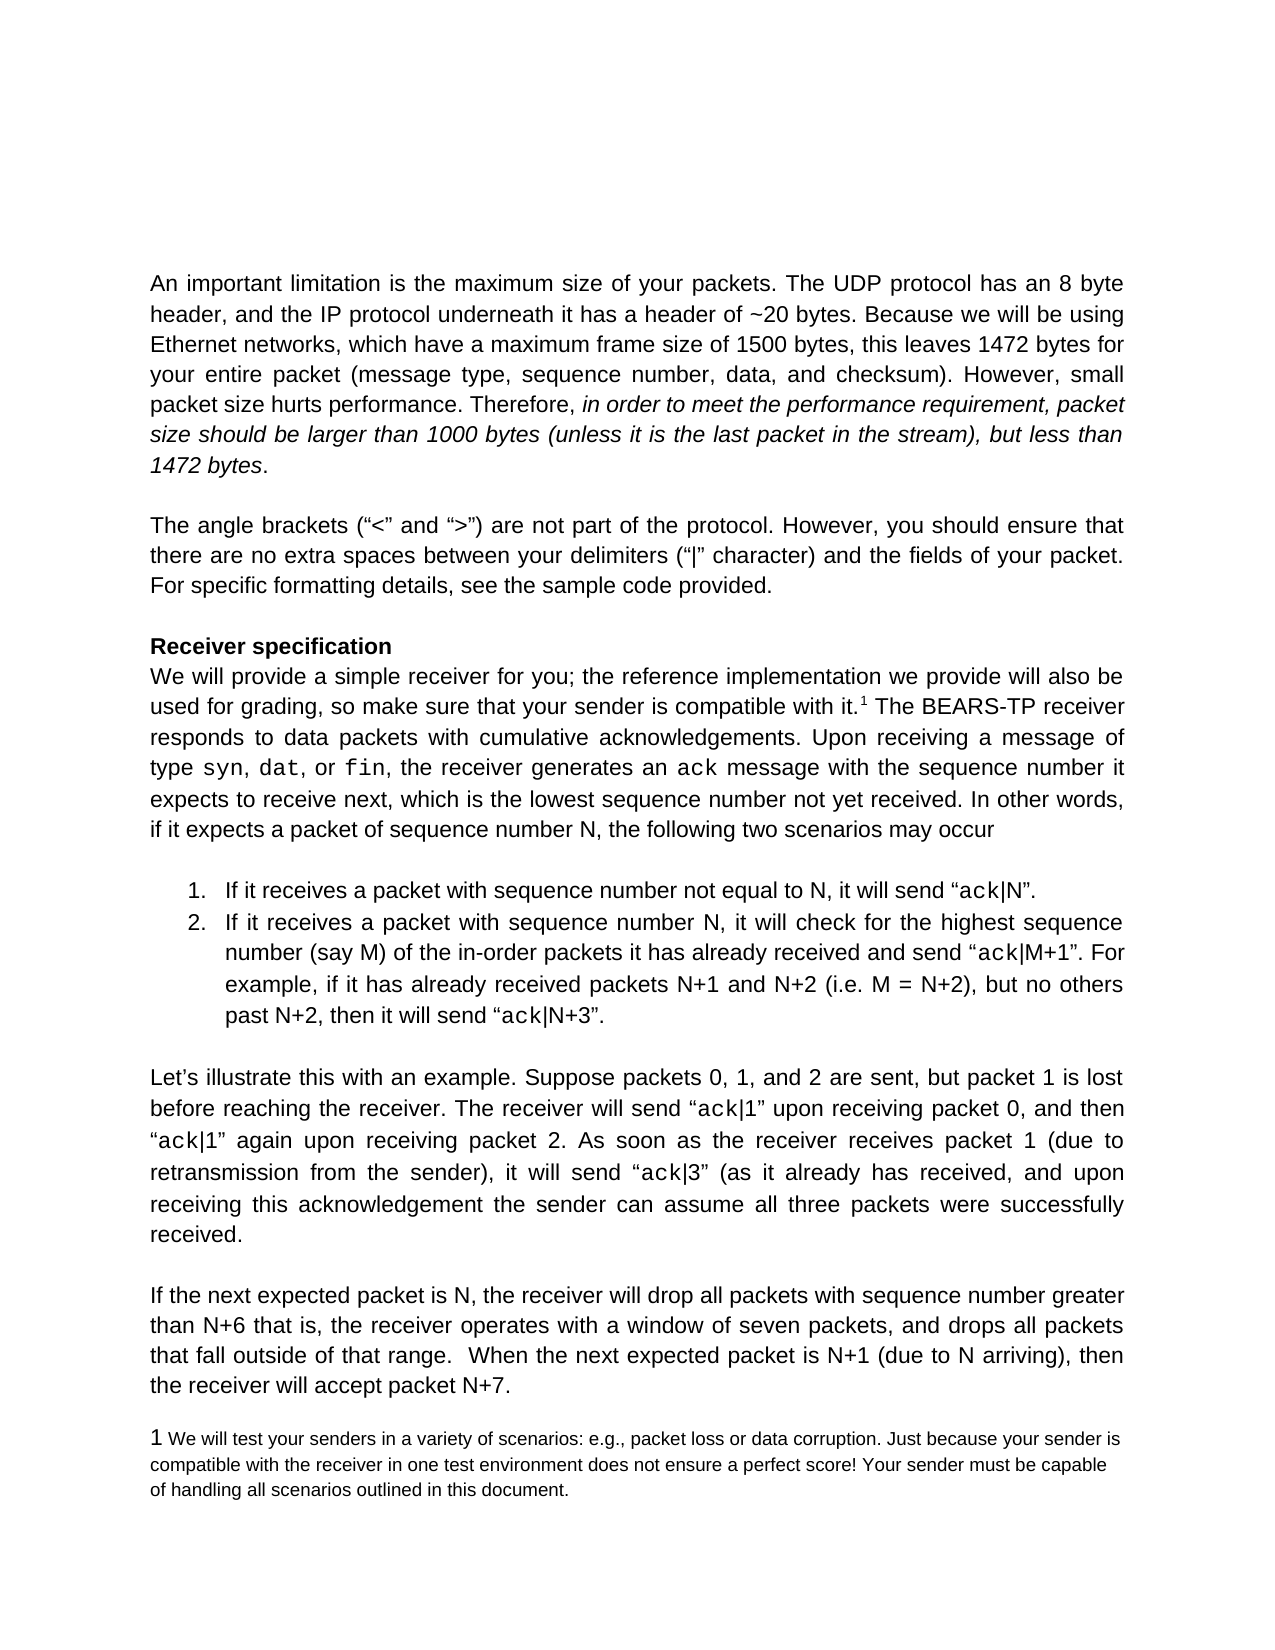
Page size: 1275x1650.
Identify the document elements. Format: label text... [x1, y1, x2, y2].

text If the next expected packet is N, the receiver will drop all packets with sequence number greater than N+6 that is, the receiver operates with a window of seven packets, and drops all packets that fall outside of that range. When the next expected packet is N+1 (due to N arriving), then the receiver will accept packet N+7. [150, 1282, 1125, 1399]
list If it receives a packet with sequence number not equal to N, it will send “ack|N”. [187, 877, 1125, 905]
text We will provide a simple receiver for you; the reference implementation we provide will also be used for grading, so make sure that your sender is compatible with it. The BEARS-TP receiver responds to data packets with cumulative acknowledgements. Upon receiving a message of type syn, dat, or fin, the receiver generates an ack message with the sequence number it expects to receive next, which is the lowest sequence number not yet received. In other words, if it expects a packet of sequence number N, the following two scenarios may occur [150, 663, 1125, 842]
text Receiver specification [150, 633, 1125, 659]
text The angle brackets (“<” and “>”) are not part of the protocol. However, you should ensure that there are no extra spaces between your delimiters (“|” character) and the fields of your packet. For specific formatting details, see the sample code provided. [150, 512, 1125, 599]
text An important limitation is the maximum size of your packets. The UDP protocol has an 8 byte header, and the IP protocol underneath it has a header of ~20 bytes. Because we will be using Ethernet networks, which have a maximum frame size of 1500 bytes, this leaves 1472 bytes for your entire packet (message type, sequence number, data, and checksum). However, small packet size hurts performance. Therefore, in order to meet the performance requirement, packet size should be larger than 1000 bytes (unless it is the last packet in the stream), but less than 1472 bytes. [150, 270, 1125, 478]
list If it receives a packet with sequence number N, it will check for the highest sequence number (say M) of the in-order packets it has already received and send “ack|M+1”. For example, if it has already received packets N+1 and N+2 (i.e. M = N+2), but no others past N+2, then it will send “ack|N+3”. [187, 909, 1125, 1030]
text Let’s illustrate this with an example. Suppose packets 0, 1, and 2 are sent, but packet 1 is lost before reaching the receiver. The receiver will send “ack|1” upon receiving packet 0, and then “ack|1” again upon receiving packet 2. As soon as the receiver receives packet 1 (due to retransmission from the sender), it will send “ack|3” (as it already has received, and upon receiving this acknowledgement the sender can assume all three packets were successfully received. [150, 1064, 1125, 1248]
